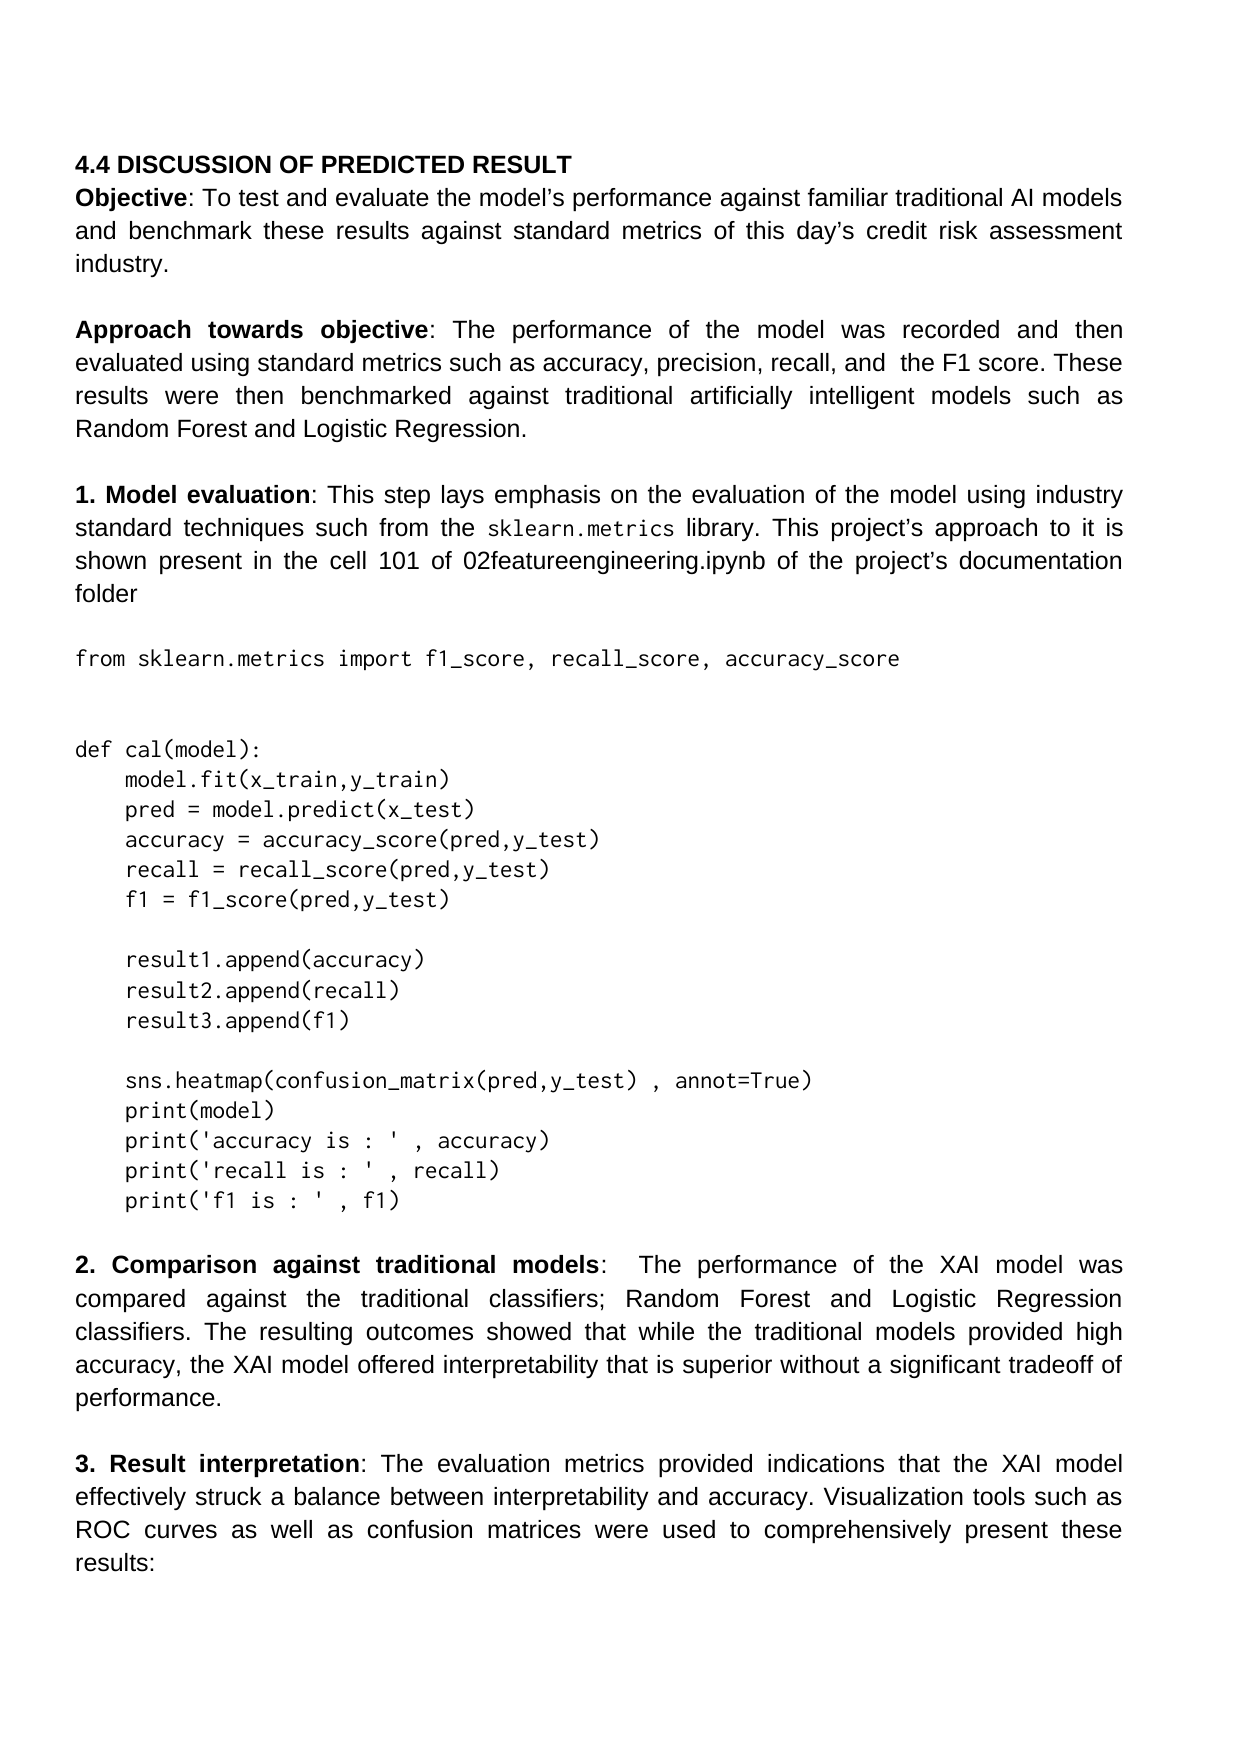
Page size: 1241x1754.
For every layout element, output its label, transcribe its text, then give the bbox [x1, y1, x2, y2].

text Objective: To test and evaluate the model’s performance against familiar traditional AI models and benchmark these results against standard metrics of this day’s credit risk assessment industry. [75, 183, 1124, 278]
text 1. Model evaluation: This step lays emphasis on the evaluation of the model using industry standard techniques such from the sklearn.metrics library. This project’s approach to it is shown present in the cell 101 of 02featureengineering.ipynb of the project’s documentation folder [75, 480, 1124, 608]
text Approach towards objective: The performance of the model was recorded and then evaluated using standard metrics such as accuracy, precision, recall, and the F1 score. These results were then benchmarked against traditional artificially intelligent models such as Random Forest and Logistic Regression. [75, 315, 1124, 443]
text pred = model.predict(x_test) [75, 796, 1124, 822]
text 3. Result interpretation: The evaluation metrics provided indications that the XAI model effectively struck a balance between interpretability and accuracy. Visualization tools such as ROC curves as well as confusion matrices were used to comprehensively present these results: [75, 1449, 1124, 1576]
text result3.append(f1) [75, 1007, 1124, 1033]
text recall = recall_score(pred,y_test) [75, 856, 1124, 882]
text print('f1 is : ' , f1) [75, 1187, 1124, 1214]
text accuracy = accuracy_score(pred,y_test) [75, 826, 1124, 852]
text 2. Comparison against traditional models: The performance of the XAI model was compared against the traditional classifiers; Random Forest and Logistic Regression classifiers. The resulting outcomes showed that while the traditional models provided high accuracy, the XAI model offered interpretability that is superior without a significant tradeoff of performance. [75, 1251, 1124, 1411]
text print('recall is : ' , recall) [75, 1157, 1124, 1183]
text print(model) [75, 1097, 1124, 1123]
text model.fit(x_train,y_train) [75, 766, 1124, 792]
text sns.heatmap(confusion_matrix(pred,y_test) , annot=True) [75, 1067, 1124, 1093]
text f1 = f1_score(pred,y_test) [75, 886, 1124, 912]
text result2.append(recall) [75, 977, 1124, 1003]
text def cal(model): [75, 736, 1124, 762]
text from sklearn.metrics import f1_score, recall_score, accuracy_score [75, 645, 1124, 672]
text 4.4 DISCUSSION OF PREDICTED RESULT [75, 150, 1124, 179]
text print('accuracy is : ' , accuracy) [75, 1127, 1124, 1153]
text result1.append(accuracy) [75, 946, 1124, 973]
